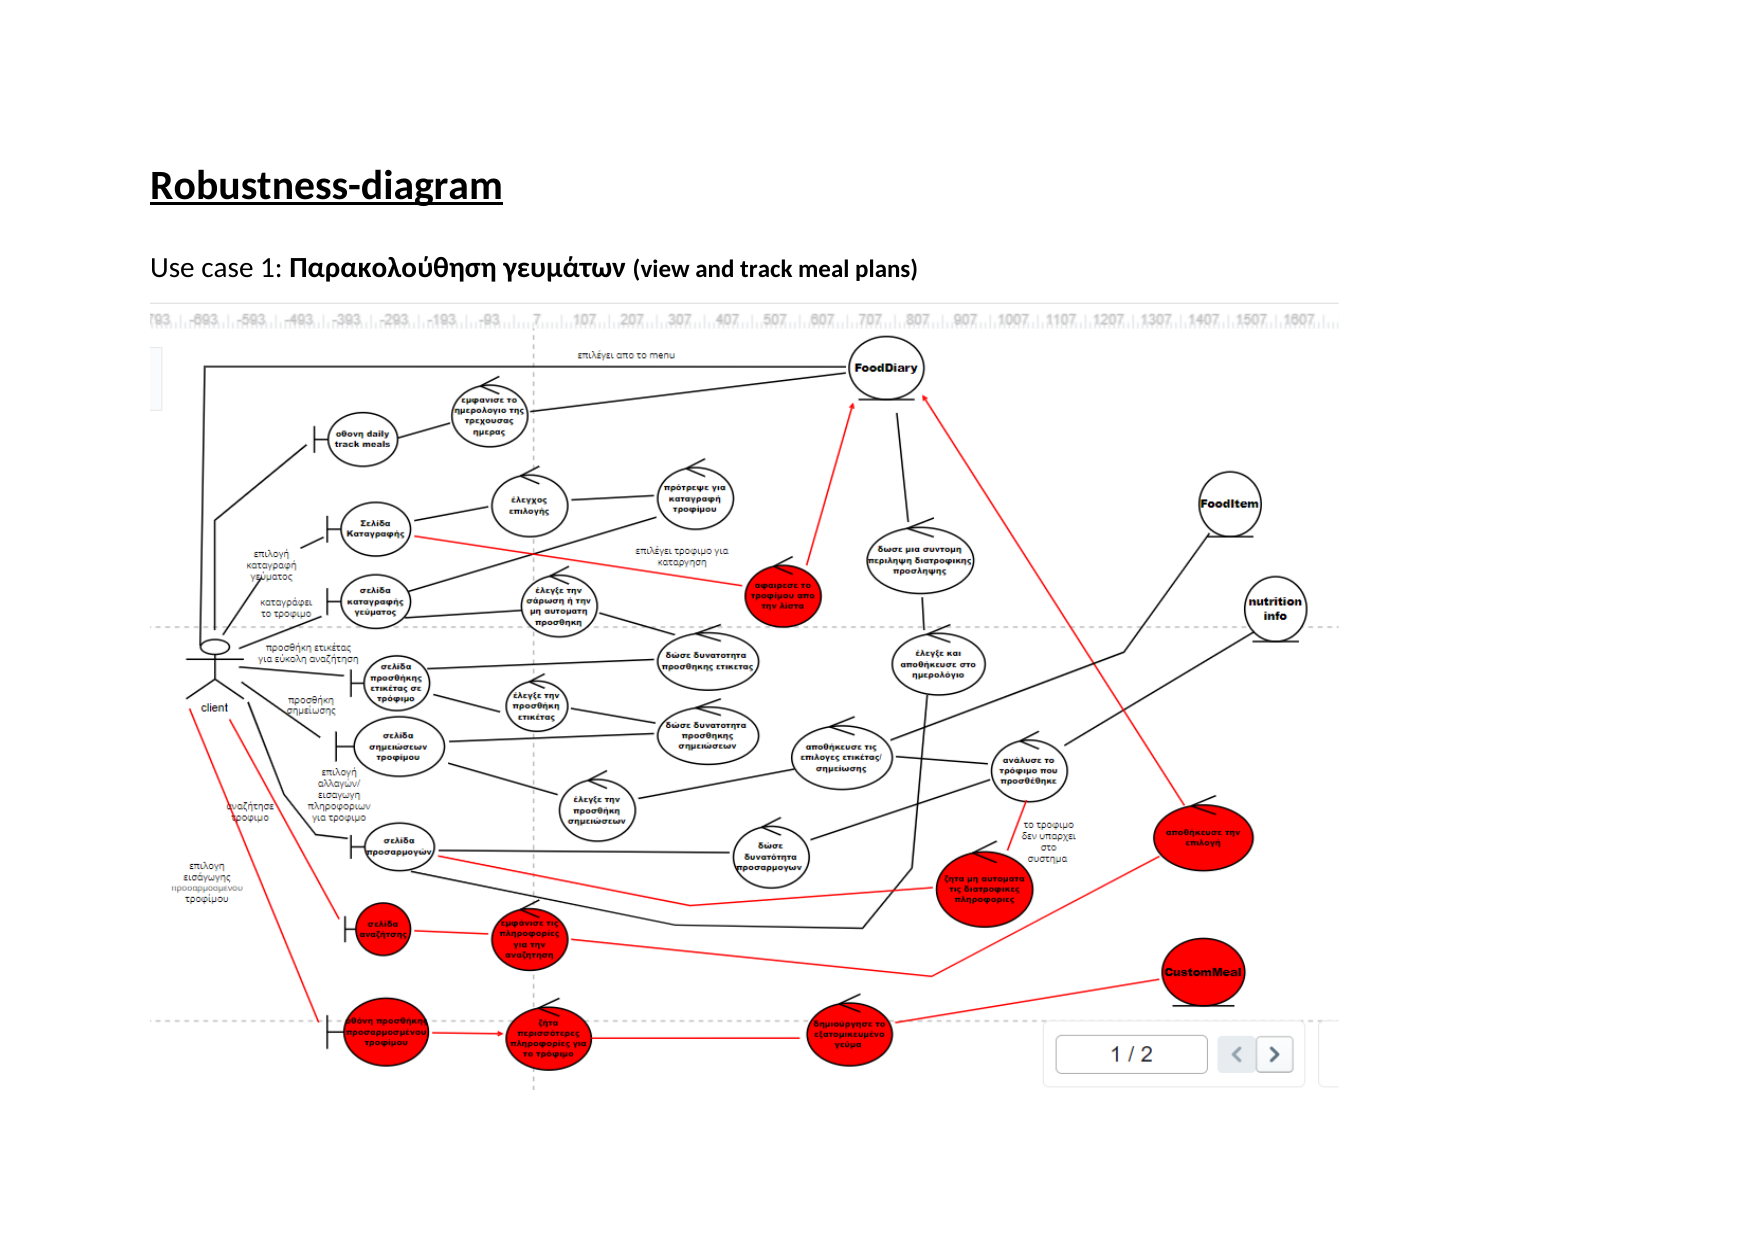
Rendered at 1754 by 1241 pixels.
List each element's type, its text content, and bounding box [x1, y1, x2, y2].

text Use case 1: Παρακολούθηση γευμάτων (view and track meal plans) [150, 228, 1604, 290]
text Robustness-diagram [150, 150, 1604, 212]
picture [150, 302, 1339, 1090]
